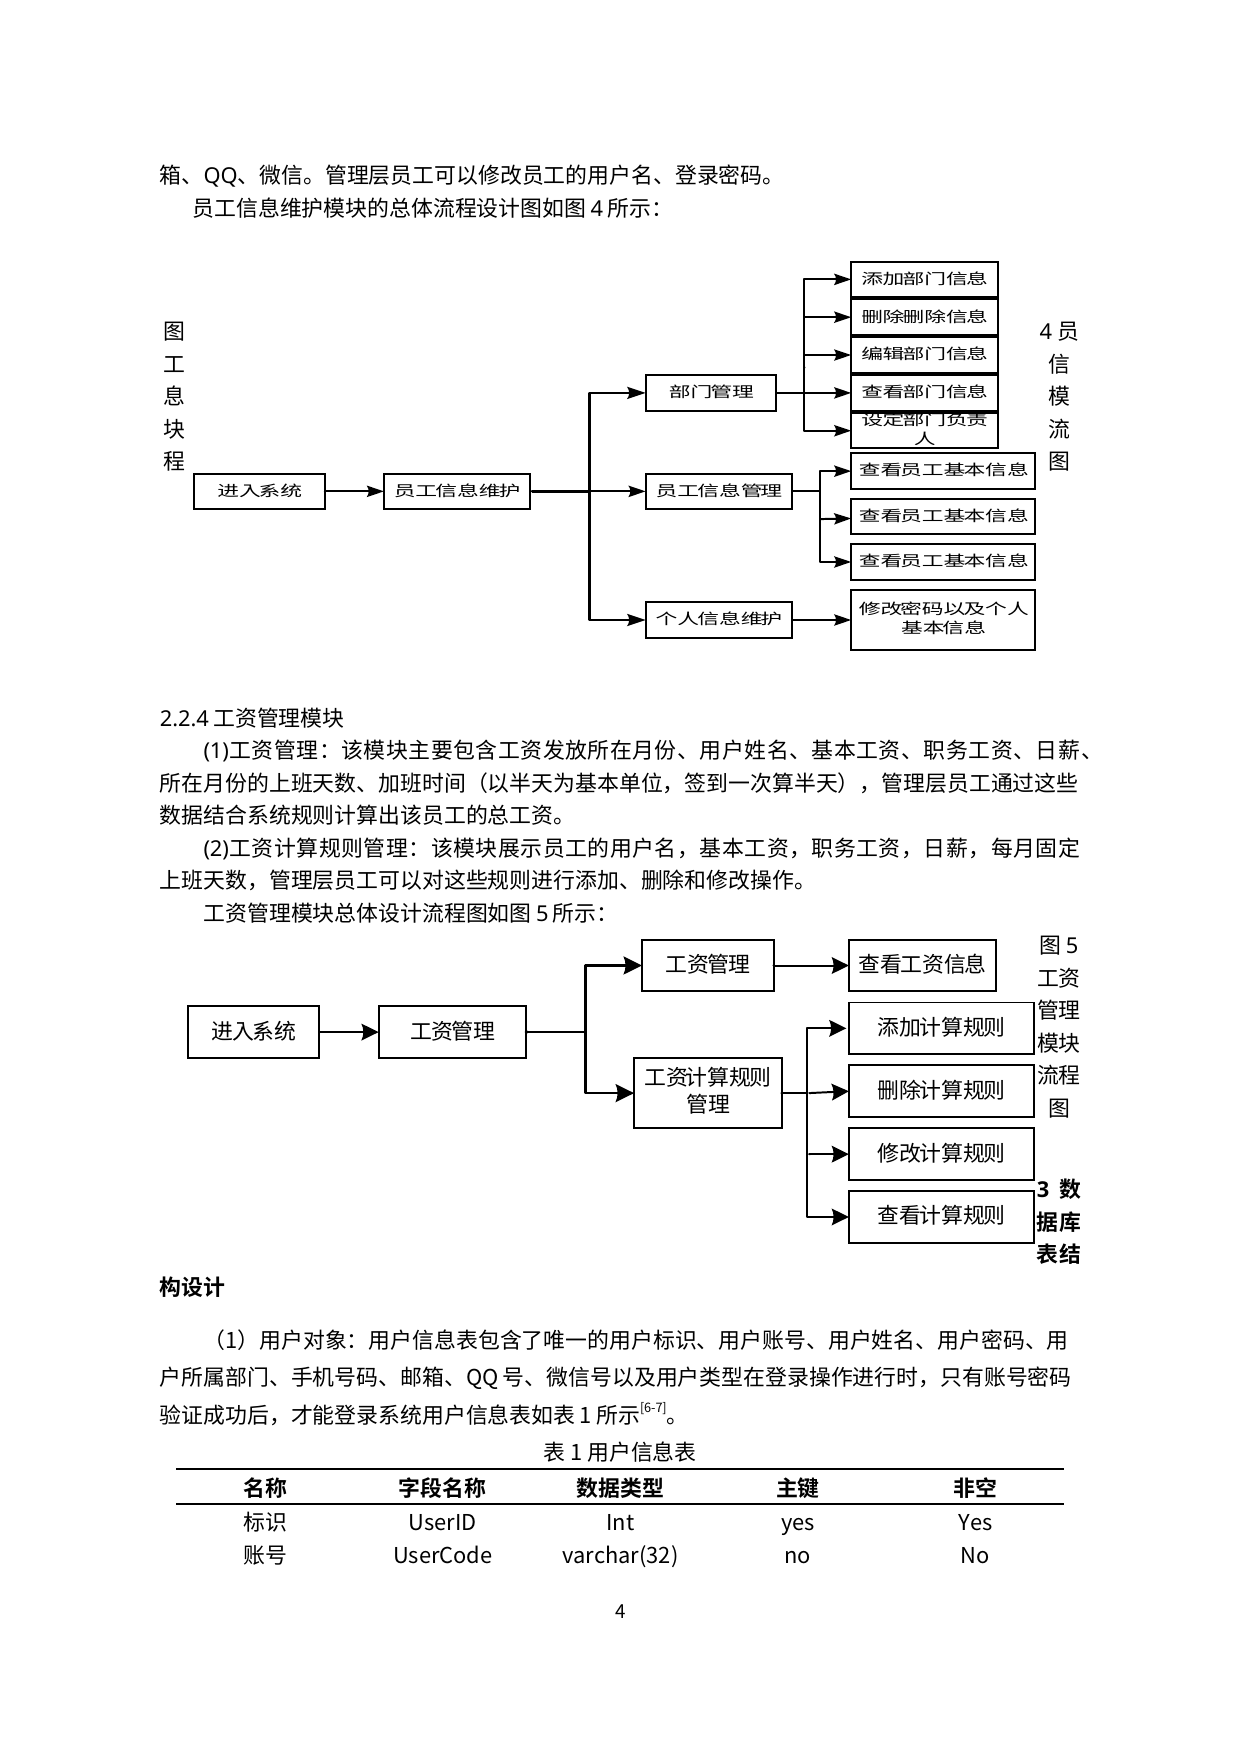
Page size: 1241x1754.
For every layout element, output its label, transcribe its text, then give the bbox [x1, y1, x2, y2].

text 工资管理模块总体设计流程图如图5所示： [159, 896, 1081, 928]
table_header 主键 [709, 1470, 886, 1503]
text 图5 工资管理模块流程图 [159, 928, 1081, 1123]
text (2)工资计算规则管理：该模块展示员工的用户名，基本工资，职务工资，日薪，每月固定上班天数，管理层员工可以对这些规则进行添加、删除和修改操作。 [159, 831, 1081, 896]
text 员工信息维护模块的总体流程设计图如图4所示： [159, 191, 1081, 223]
text （1）用户对象：用户信息表包含了唯一的用户标识、用户账号、用户姓名、用户密码、用户所属部门、手机号码、邮箱、QQ号、微信号以及用户类型在登录操作进行时，只有账号密码验证成功后，才能登录系统用户信息表如表1所示[6-7]。 [159, 1318, 1081, 1431]
text (1)工资管理：该模块主要包含工资发放所在月份、用户姓名、基本工资、职务工资、日薪、所在月份的上班天数、加班时间（以半天为基本单位，签到一次算半天），管理层员工通过这些数据结合系统规则计算出该员工的总工资。 [159, 733, 1081, 831]
table_header 名称 [176, 1470, 354, 1503]
table_header 非空 [886, 1470, 1064, 1503]
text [159, 158, 1081, 191]
text 表1 用户信息表 [159, 1431, 1081, 1468]
text 图4 员工信息模块流程图 [591, 314, 1081, 476]
table_cell 账号 [176, 1537, 354, 1570]
table_cell 标识 [176, 1505, 354, 1537]
table_cell Yes [886, 1505, 1064, 1537]
text 图4 员工信息模块流程图 [159, 314, 803, 476]
table_cell no [709, 1537, 886, 1570]
subtitle 3 数据库表结构设计 [159, 1172, 1081, 1302]
table_cell yes [709, 1505, 886, 1537]
table_cell Int [531, 1505, 709, 1537]
table_cell varchar(32) [531, 1537, 709, 1570]
table_cell UserID [354, 1505, 531, 1537]
table_cell No [886, 1537, 1064, 1570]
table_header 数据类型 [531, 1470, 709, 1503]
table_cell UserCode [354, 1537, 531, 1570]
table_header 字段名称 [354, 1470, 531, 1503]
text 2.2.4工资管理模块 [159, 506, 1081, 733]
